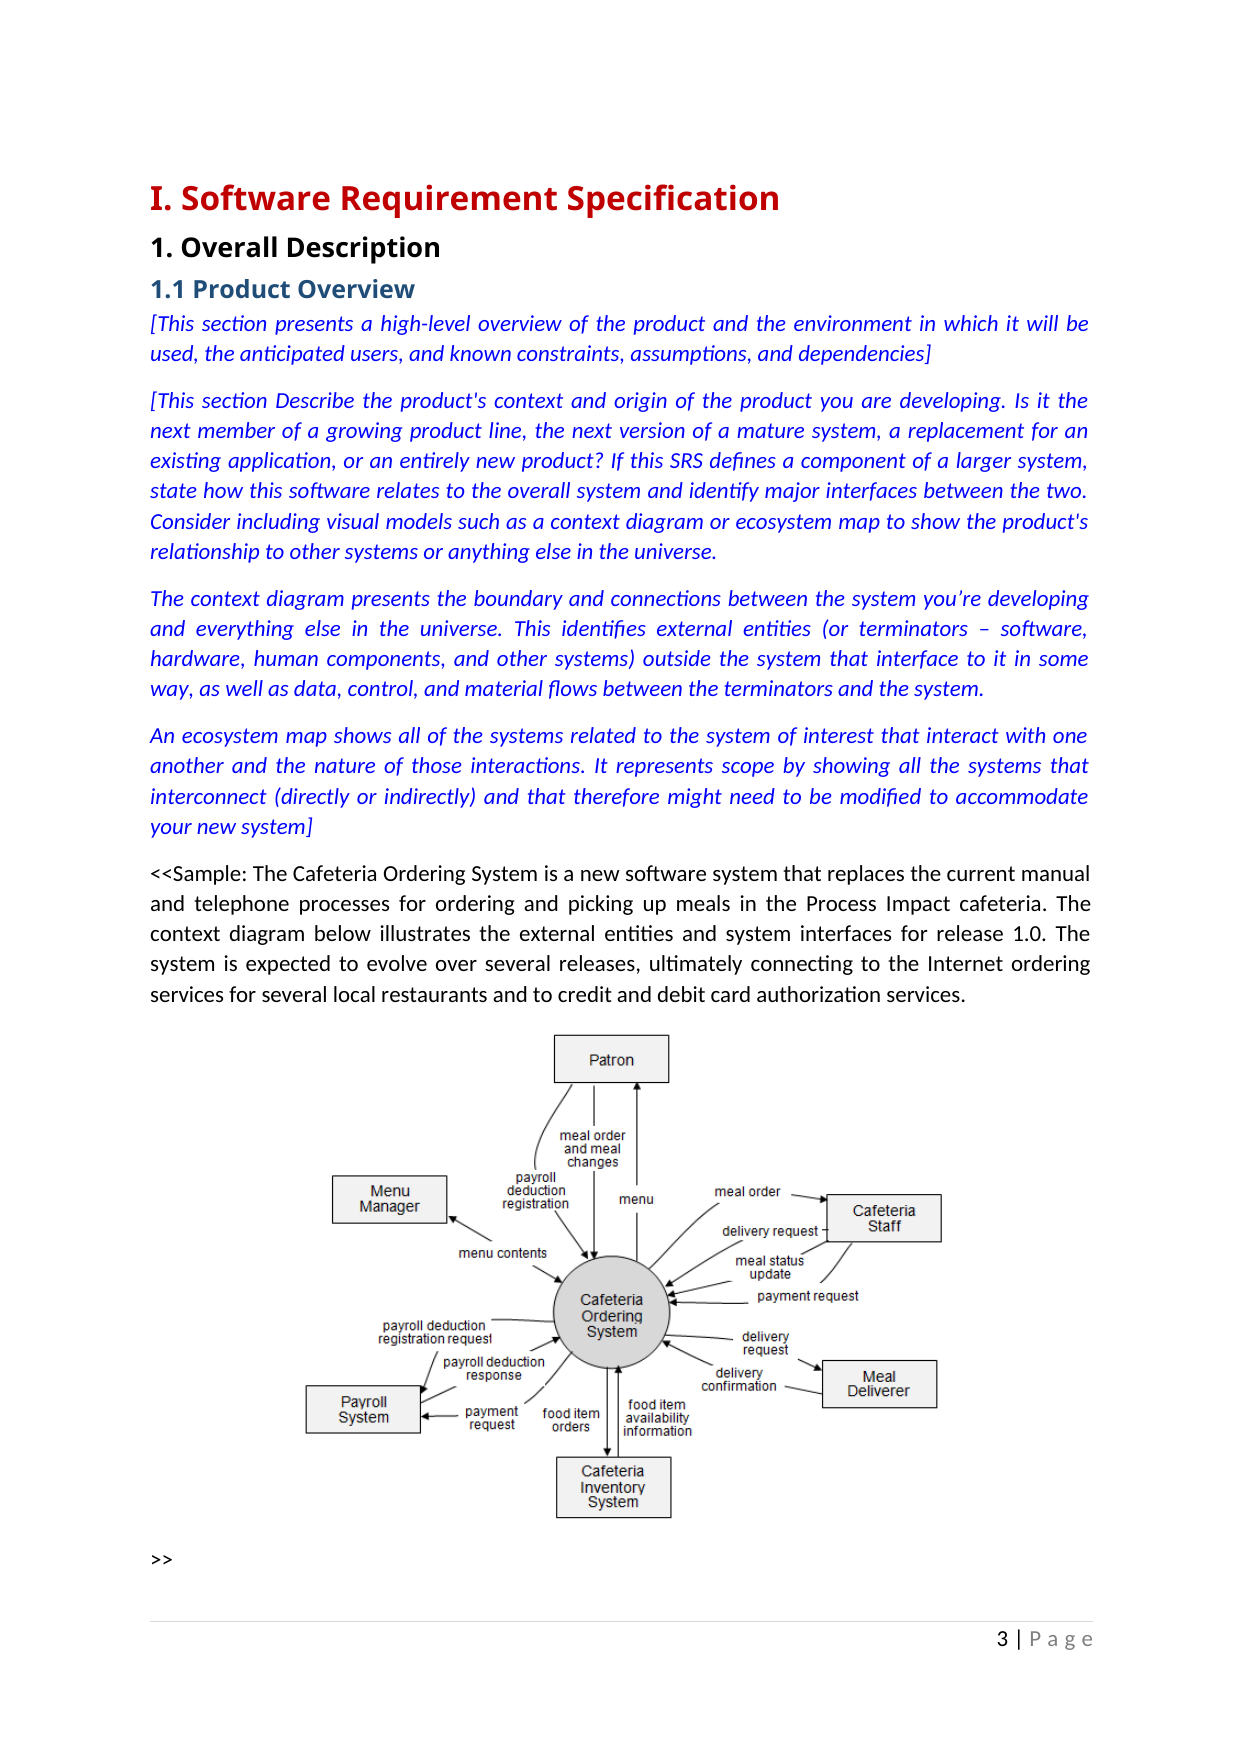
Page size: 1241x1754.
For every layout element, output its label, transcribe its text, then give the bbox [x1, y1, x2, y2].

subtitle 1. Overall Description [150, 228, 1093, 265]
subtitle I. Software Requirement Specification [150, 175, 1093, 220]
text An ecosystem map shows all of the systems related to the system of interest that interact with one another and the nature of those interactions. It represents scope by showing all the systems that interconnect (directly or indirectly) and that therefore might need to be modified to accommodate your new system] [150, 721, 1093, 840]
picture [287, 1026, 955, 1527]
text [This section presents a high-level overview of the product and the environment in which it will be used, the anticipated users, and known constraints, assumptions, and dependencies] [150, 309, 1093, 367]
subtitle 1.1 Product Overview [150, 272, 1093, 306]
text The context diagram presents the boundary and connections between the system you’re developing and everything else in the universe. This identifies external entities (or terminators – software, hardware, human components, and other systems) outside the system that interface to it in some way, as well as data, control, and material flows between the terminators and the system. [150, 584, 1093, 702]
text <<Sample: The Cafeteria Ordering System is a new software system that replaces the current manual and telephone processes for ordering and picking up meals in the Process Impact cafeteria. The context diagram below illustrates the external entities and system interfaces for release 1.0. The system is expected to evolve over several releases, ultimately connecting to the Internet ordering services for several local restaurants and to credit and debit card authorization services. [150, 859, 1093, 1008]
text [This section Describe the product's context and origin of the product you are developing. Is it the next member of a growing product line, the next version of a mature system, a replacement for an existing application, or an entirely new product? If this SRS defines a component of a larger system, state how this software relates to the overall system and identify major interfaces between the two. Consider including visual models such as a context diagram or ecosystem map to show the product's relationship to other systems or anything else in the universe. [150, 386, 1093, 565]
text >> [150, 1546, 1093, 1574]
